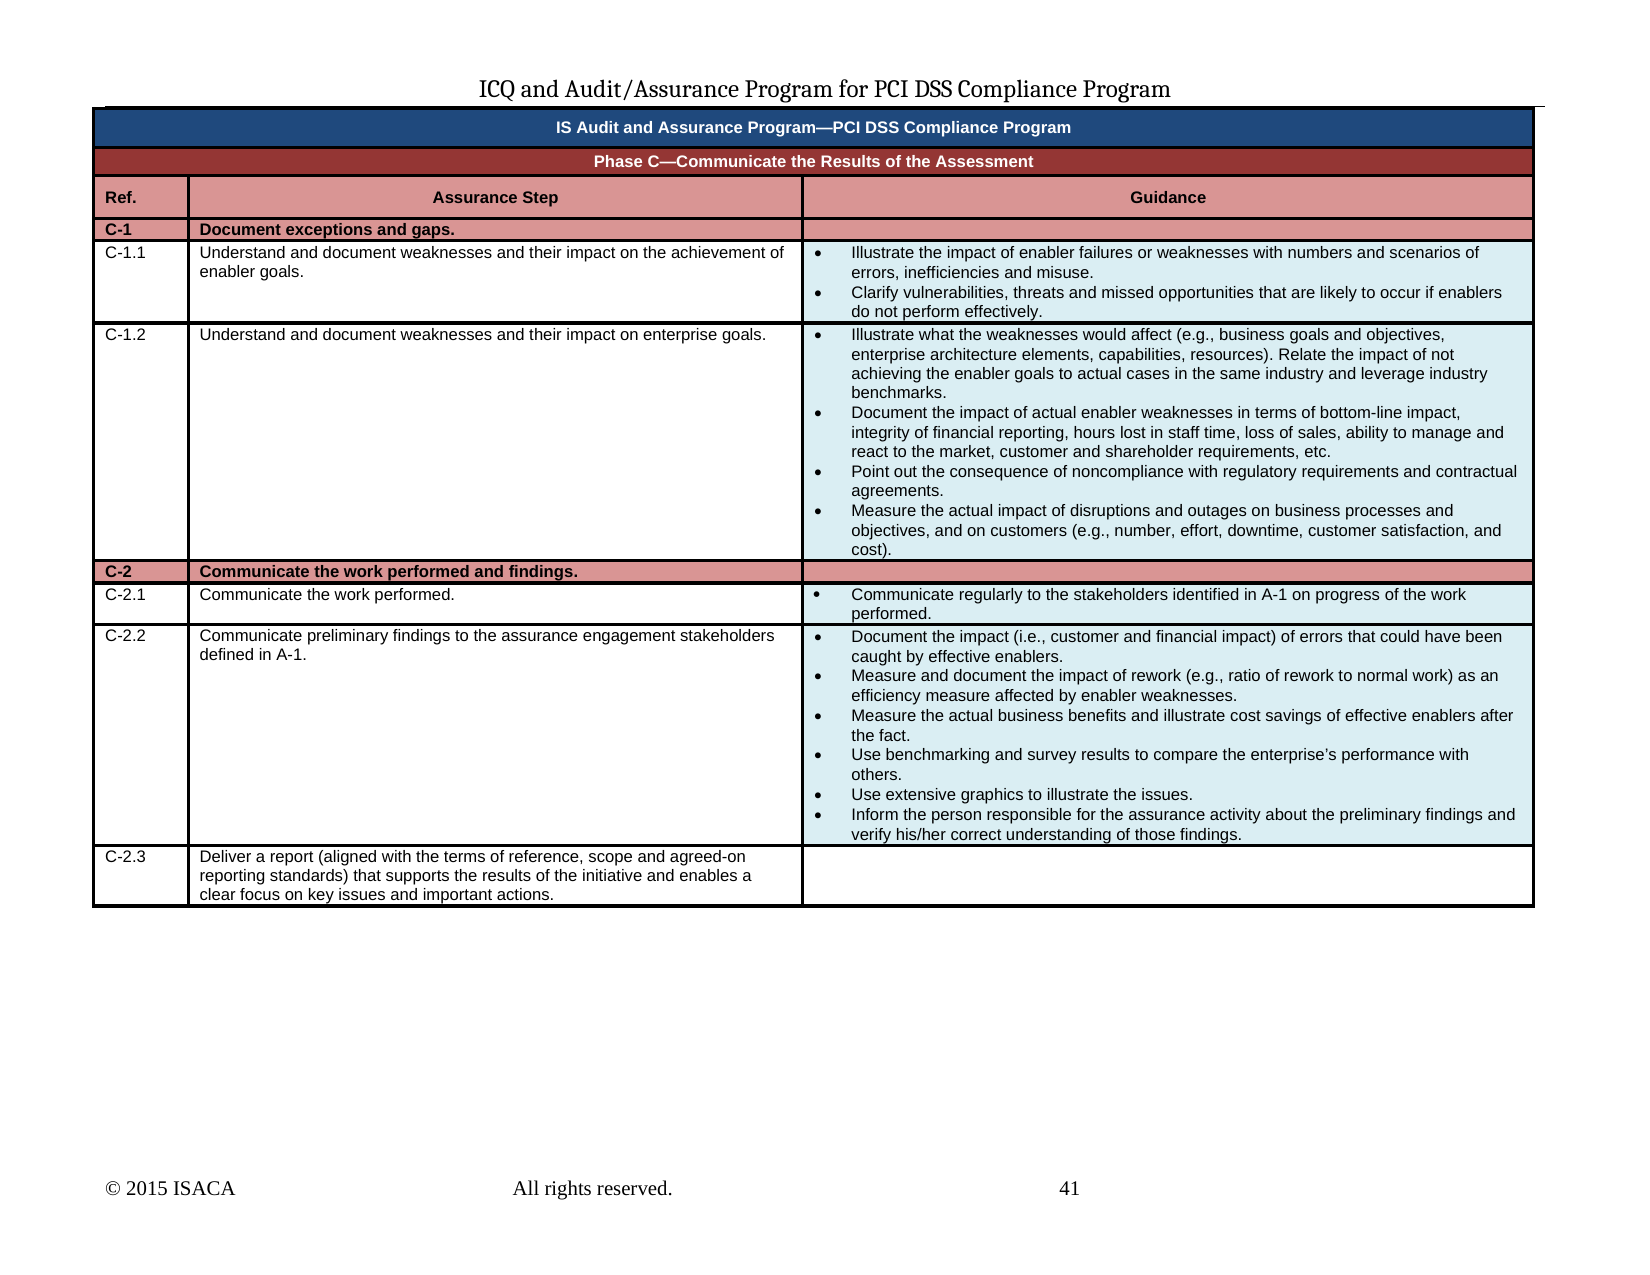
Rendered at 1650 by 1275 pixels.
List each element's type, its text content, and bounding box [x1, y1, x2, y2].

table_cell Illustrate what the weaknesses would affect (e.g., business goals and objectives, enterprise architecture elements, capabilities, resources). Relate the impact of not achieving the enabler goals to actual cases in the same industry and leverage industry benchmarks. Document the impact of actual enabler weaknesses in terms of bottom-line impact, integrity of financial reporting, hours lost in staff time, loss of sales, ability to manage and react to the market, customer and shareholder requirements, etc. Point out the consequence of noncompliance with regulatory requirements and contractual agreements. Measure the actual impact of disruptions and outages on business processes and objectives, and on customers (e.g., number, effort, downtime, customer satisfaction, and cost). [804, 325, 1532, 559]
table_cell Deliver a report (aligned with the terms of reference, scope and agreed-on reporting standards) that supports the results of the initiative and enables a clear focus on key issues and important actions. [190, 847, 801, 904]
table_cell Phase C—Communicate the Results of the Assessment [95, 149, 1532, 174]
table_cell Assurance Step [190, 177, 801, 217]
table_cell Ref. [95, 177, 187, 217]
table_cell Communicate the work performed and findings. [190, 562, 801, 581]
table_cell [804, 220, 1532, 239]
table_cell Understand and document weaknesses and their impact on enterprise goals. [190, 325, 801, 559]
table_cell Communicate preliminary findings to the assurance engagement stakeholders defined in A-1. [190, 626, 801, 844]
table_cell Document exceptions and gaps. [190, 220, 801, 239]
table_header IS Audit and Assurance Program—PCI DSS Compliance Program [95, 110, 1532, 146]
table_cell C-2.2 [95, 626, 187, 844]
table_cell Understand and document weaknesses and their impact on the achievement of enabler goals. [190, 242, 801, 321]
table_cell C-1.1 [95, 242, 187, 321]
table_cell Communicate the work performed. [190, 585, 801, 623]
table_cell [804, 562, 1532, 581]
table_cell C-1 [95, 220, 187, 239]
table_cell Guidance [804, 177, 1532, 217]
table_cell C-2.3 [95, 847, 187, 904]
table_cell Document the impact (i.e., customer and financial impact) of errors that could have been caught by effective enablers. Measure and document the impact of rework (e.g., ratio of rework to normal work) as an efficiency measure affected by enabler weaknesses. Measure the actual business benefits and illustrate cost savings of effective enablers after the fact. Use benchmarking and survey results to compare the enterprise’s performance with others. Use extensive graphics to illustrate the issues. Inform the person responsible for the assurance activity about the preliminary findings and verify his/her correct understanding of those findings. [804, 626, 1532, 844]
table_cell C-2 [95, 562, 187, 581]
table_cell Illustrate the impact of enabler failures or weaknesses with numbers and scenarios of errors, inefficiencies and misuse. Clarify vulnerabilities, threats and missed opportunities that are likely to occur if enablers do not perform effectively. [804, 242, 1532, 321]
table_cell C-2.1 [95, 585, 187, 623]
table_cell [804, 847, 1532, 904]
table_cell C-1.2 [95, 325, 187, 559]
table_cell Communicate regularly to the stakeholders identified in A-1 on progress of the work performed. [804, 585, 1532, 623]
